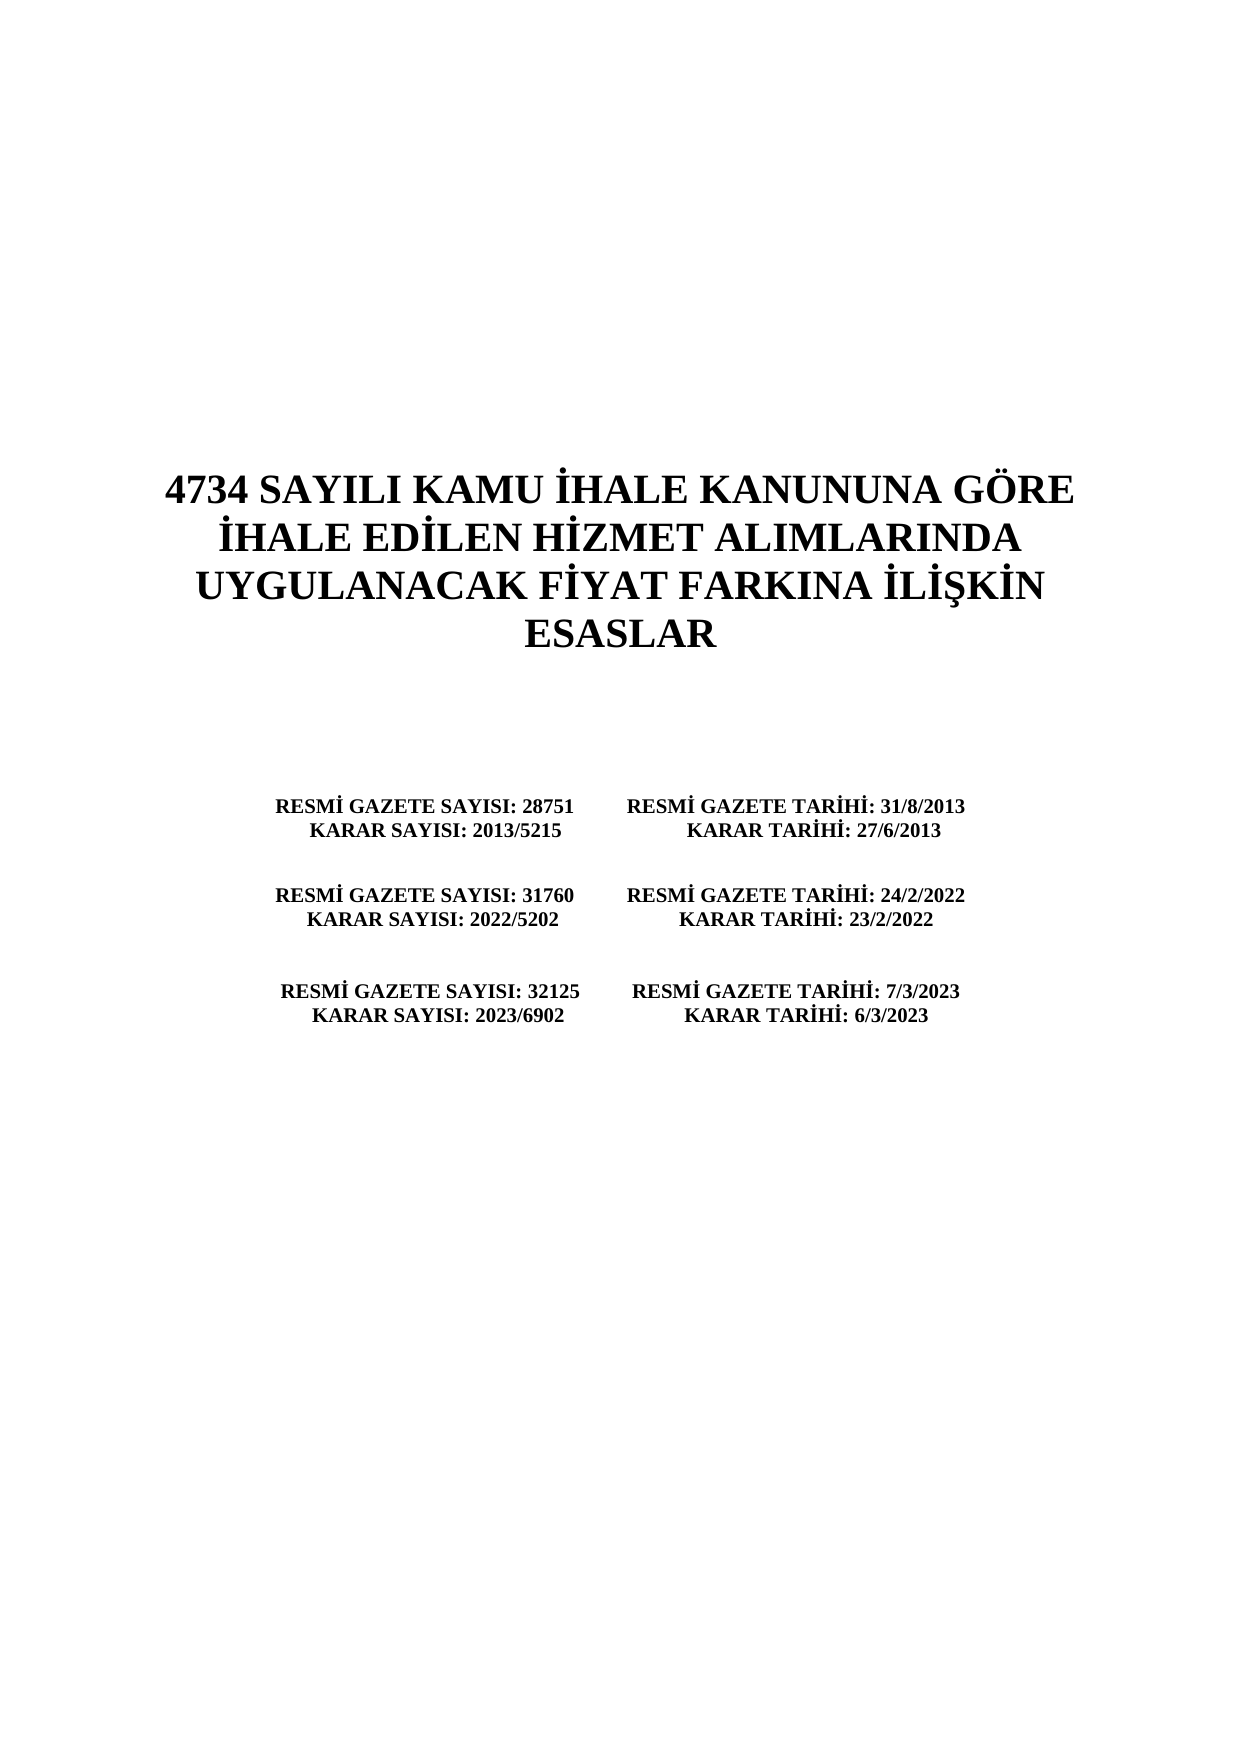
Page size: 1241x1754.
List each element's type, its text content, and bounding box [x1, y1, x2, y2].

title 4734 SAYILI KAMU İHALE KANUNUNA GÖRE İHALE EDİLEN HİZMET ALIMLARINDA UYGULANACAK FİYAT FARKINA İLİŞKİN ESASLAR [148, 464, 1092, 656]
title RESMİ GAZETE SAYISI: 32125 RESMİ GAZETE TARİHİ: 7/3/2023 [148, 979, 1092, 1003]
text KARAR SAYISI: 2023/6902 KARAR TARİHİ: 6/3/2023 [148, 1003, 1092, 1027]
title RESMİ GAZETE SAYISI: 28751 RESMİ GAZETE TARİHİ: 31/8/2013 [148, 794, 1092, 818]
title RESMİ GAZETE SAYISI: 31760 RESMİ GAZETE TARİHİ: 24/2/2022 [148, 883, 1092, 907]
text KARAR SAYISI: 2013/5215 KARAR TARİHİ: 27/6/2013 [148, 818, 1092, 842]
text KARAR SAYISI: 2022/5202 KARAR TARİHİ: 23/2/2022 [148, 907, 1092, 931]
